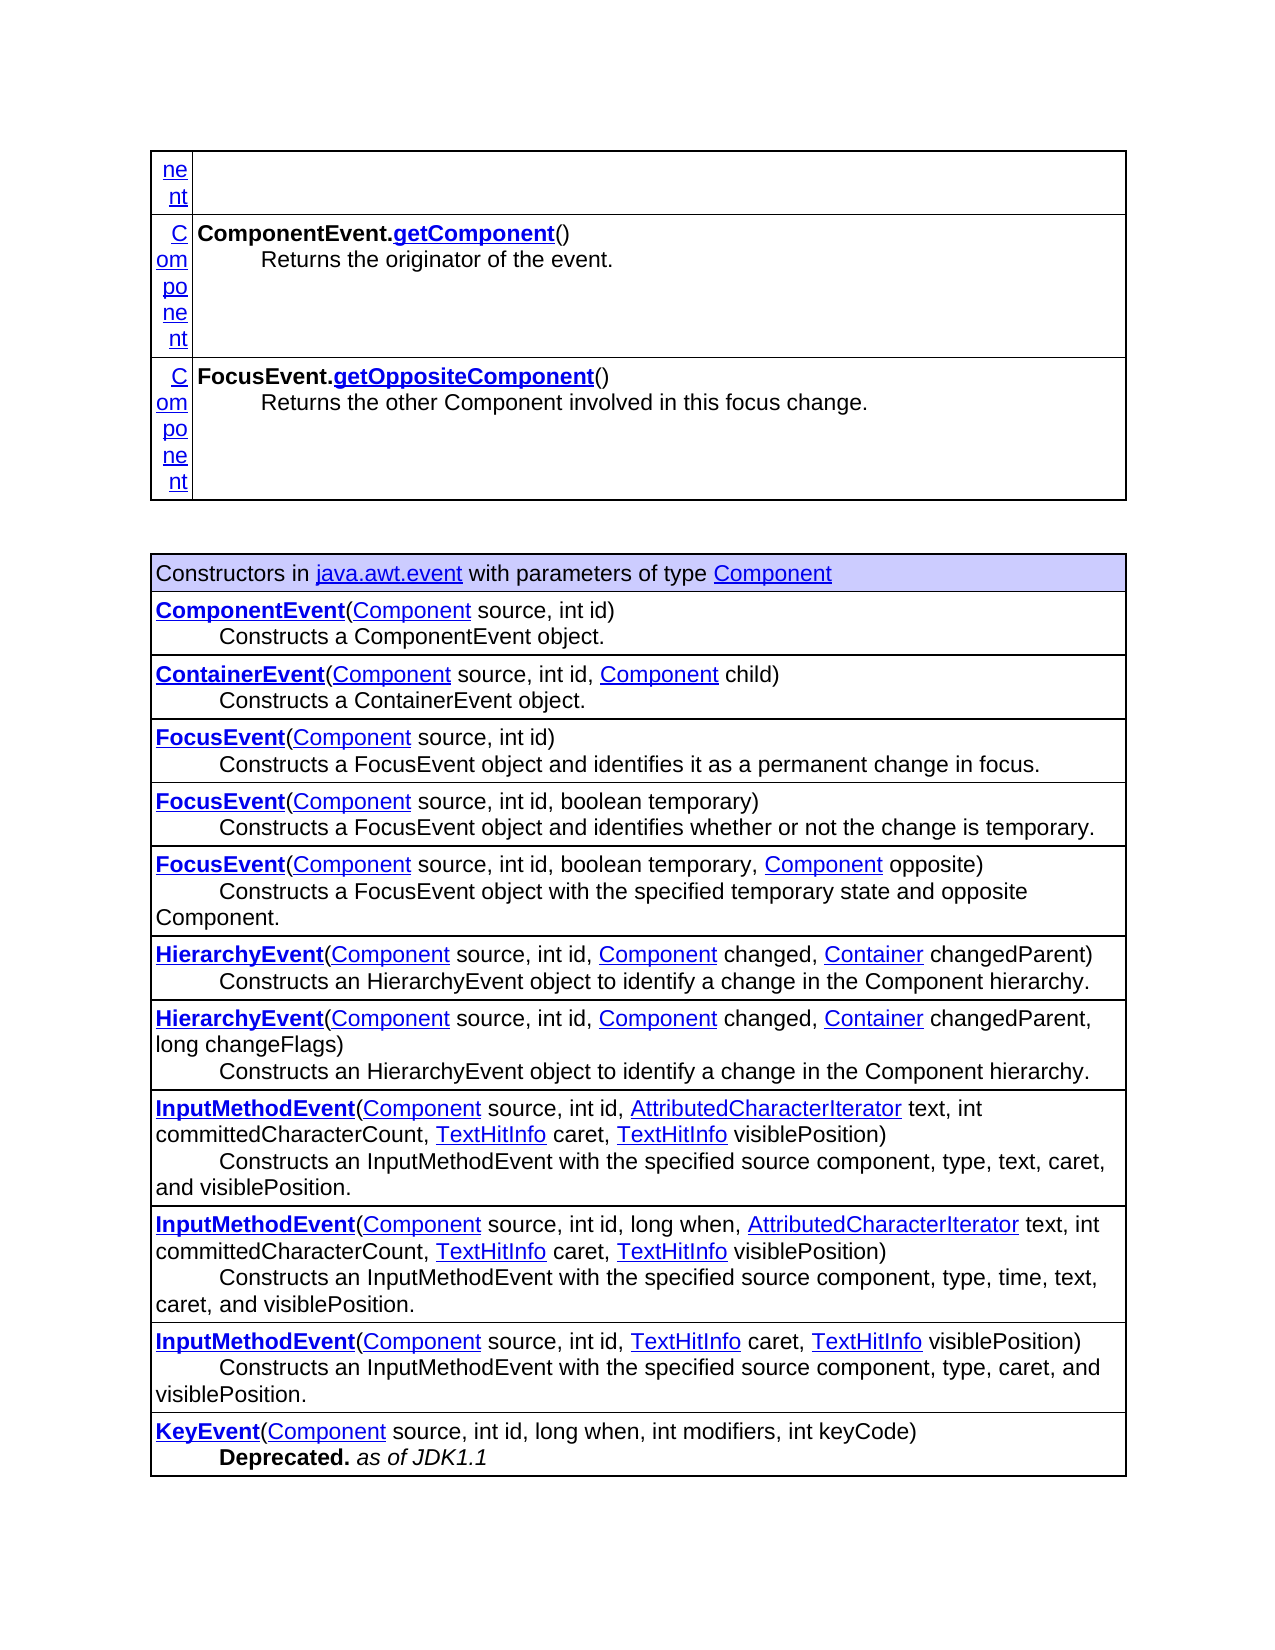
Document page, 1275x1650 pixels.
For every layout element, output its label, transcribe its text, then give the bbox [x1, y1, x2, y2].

table_cell KeyEvent(Component source, int id, long when, int modifiers, int keyCode) Deprecated. as of JDK1.1 [152, 1413, 1125, 1475]
table_cell FocusEvent(Component source, int id, boolean temporary) Constructs a FocusEvent object and identifies whether or not the change is temporary. [152, 783, 1125, 845]
table_cell FocusEvent.getOppositeComponent() Returns the other Component involved in this focus change. [193, 358, 1125, 499]
table_cell InputMethodEvent(Component source, int id, long when, AttributedCharacterIterator text, int committedCharacterCount, TextHitInfo caret, TextHitInfo visiblePosition) Constructs an InputMethodEvent with the specified source component, type, time, text, caret, and visiblePosition. [152, 1207, 1125, 1322]
table_cell ContainerEvent(Component source, int id, Component child) Constructs a ContainerEvent object. [152, 656, 1125, 718]
table_cell ComponentEvent(Component source, int id) Constructs a ComponentEvent object. [152, 592, 1125, 654]
table_cell HierarchyEvent(Component source, int id, Component changed, Container changedParent, long changeFlags) Constructs an HierarchyEvent object to identify a change in the Component hierarchy. [152, 1001, 1125, 1089]
table_cell InputMethodEvent(Component source, int id, AttributedCharacterIterator text, int committedCharacterCount, TextHitInfo caret, TextHitInfo visiblePosition) Constructs an InputMethodEvent with the specified source component, type, text, caret, and visiblePosition. [152, 1091, 1125, 1205]
table_cell FocusEvent(Component source, int id) Constructs a FocusEvent object and identifies it as a permanent change in focus. [152, 720, 1125, 782]
table_cell Component [152, 152, 192, 214]
table_header Constructors in java.awt.event with parameters of type Component [152, 555, 1125, 591]
table_cell FocusEvent(Component source, int id, boolean temporary, Component opposite) Constructs a FocusEvent object with the specified temporary state and opposite Component. [152, 847, 1125, 935]
table_cell InputMethodEvent(Component source, int id, TextHitInfo caret, TextHitInfo visiblePosition) Constructs an InputMethodEvent with the specified source component, type, caret, and visiblePosition. [152, 1323, 1125, 1412]
table_cell HierarchyEvent(Component source, int id, Component changed, Container changedParent) Constructs an HierarchyEvent object to identify a change in the Component hierarchy. [152, 937, 1125, 999]
table_cell Component [152, 215, 192, 356]
table_cell Component [152, 358, 192, 499]
table_cell ComponentEvent.getComponent() Returns the originator of the event. [193, 215, 1125, 356]
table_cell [193, 152, 1125, 214]
